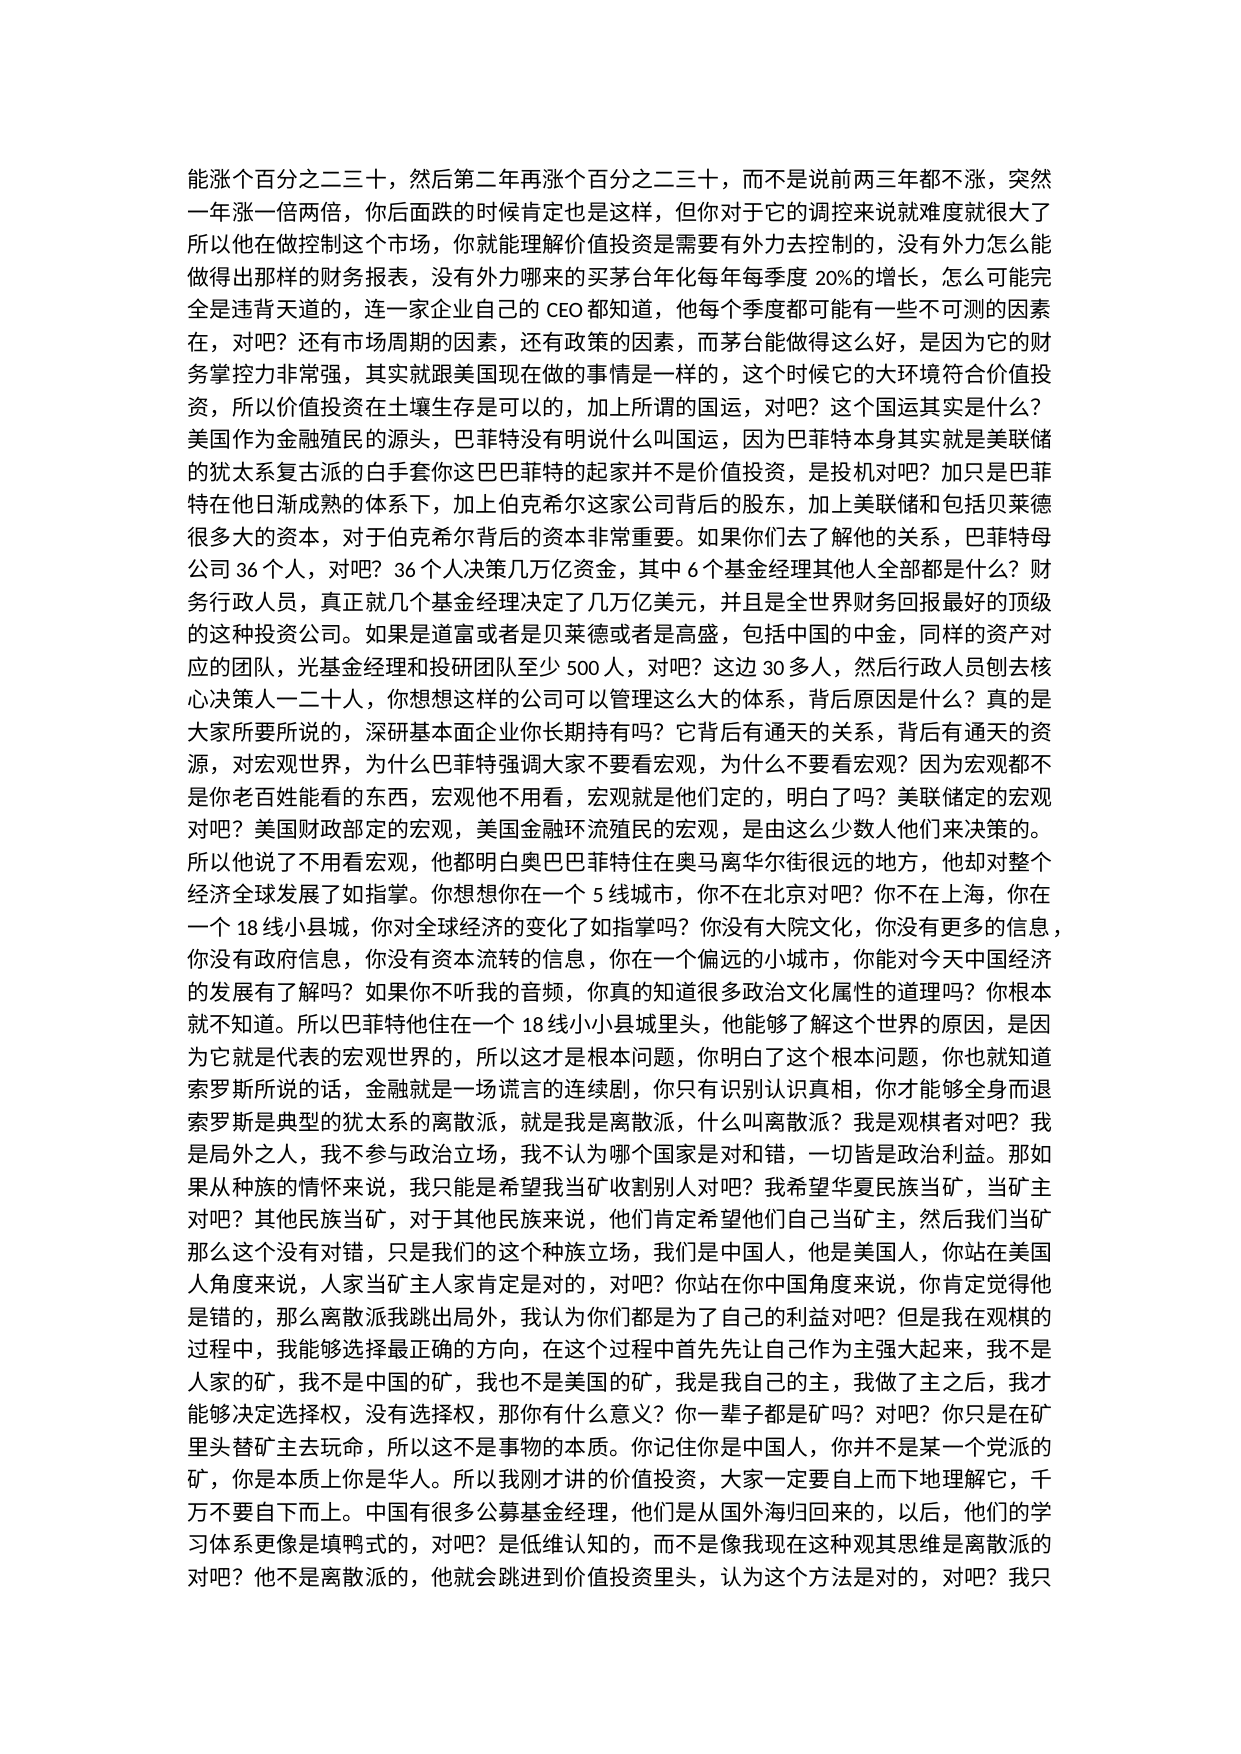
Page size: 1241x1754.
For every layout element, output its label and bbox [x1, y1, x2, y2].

text [187, 162, 1053, 1592]
